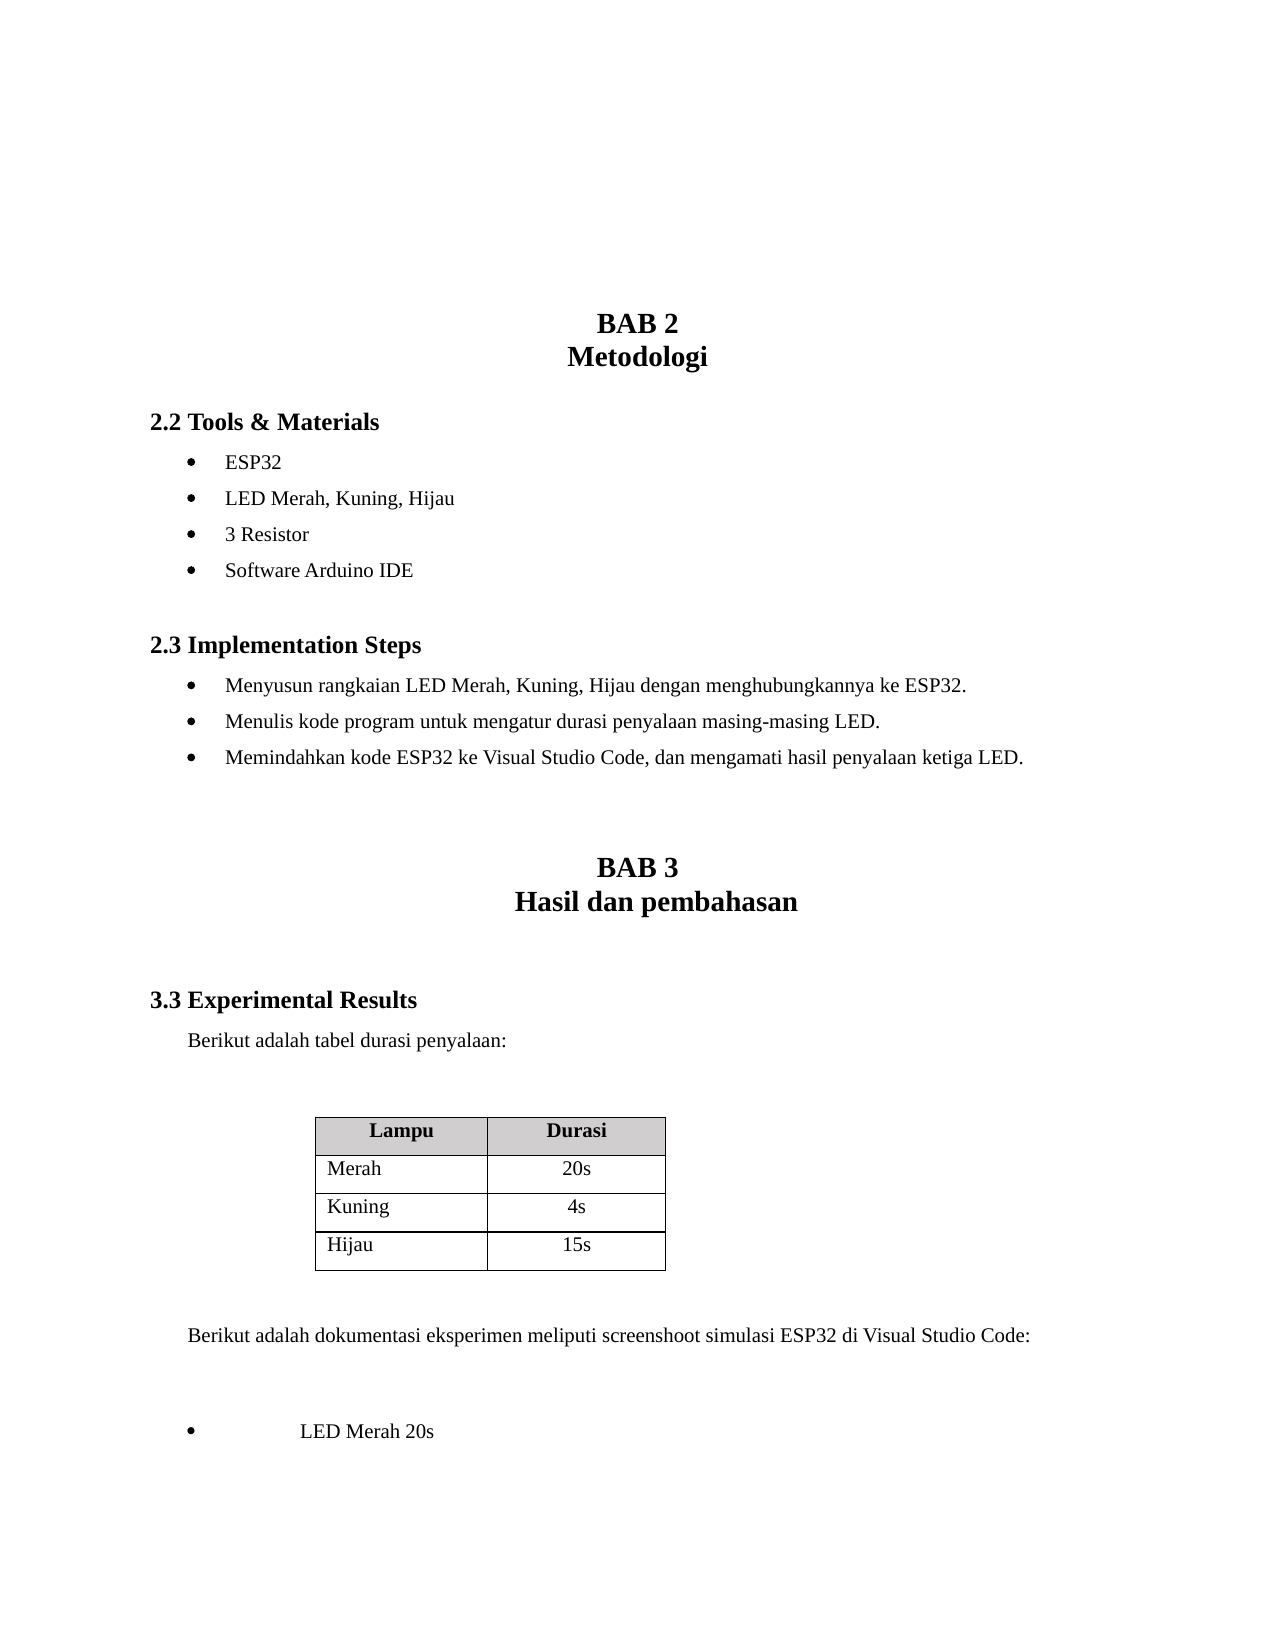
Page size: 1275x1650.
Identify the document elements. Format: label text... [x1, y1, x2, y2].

table_cell 20s [488, 1156, 665, 1193]
list ESP32 [187, 450, 1125, 474]
list Berikut adalah tabel durasi penyalaan: [187, 1028, 1125, 1052]
table_header Lampu [316, 1118, 487, 1155]
text BAB 2 [150, 306, 1125, 339]
list LED Merah, Kuning, Hijau [187, 486, 1125, 510]
table_cell Kuning [316, 1194, 487, 1231]
list Menulis kode program untuk mengatur durasi penyalaan masing-masing LED. [187, 709, 1125, 733]
text Metodologi [150, 339, 1125, 373]
list 3 Resistor [187, 522, 1125, 546]
text Berikut adalah dokumentasi eksperimen meliputi screenshoot simulasi ESP32 di Visual Studio Code: [187, 1323, 1125, 1347]
text BAB 3 [150, 851, 1125, 884]
list Software Arduino IDE [187, 558, 1125, 582]
table_cell Merah [316, 1156, 487, 1193]
list Tools & Materials [150, 407, 1125, 435]
list LED Merah 20s [187, 1419, 1125, 1443]
list Menyusun rangkaian LED Merah, Kuning, Hijau dengan menghubungkannya ke ESP32. [187, 673, 1125, 697]
list Hasil dan pembahasan [187, 884, 1125, 918]
table_cell 4s [488, 1194, 665, 1231]
list Implementation Steps [150, 630, 1125, 659]
table_cell Hijau [316, 1233, 487, 1269]
table_cell 15s [488, 1233, 665, 1269]
list Memindahkan kode ESP32 ke Visual Studio Code, dan mengamati hasil penyalaan ketiga LED. [187, 745, 1125, 769]
list Experimental Results [150, 985, 1125, 1013]
table_header Durasi [488, 1118, 665, 1155]
